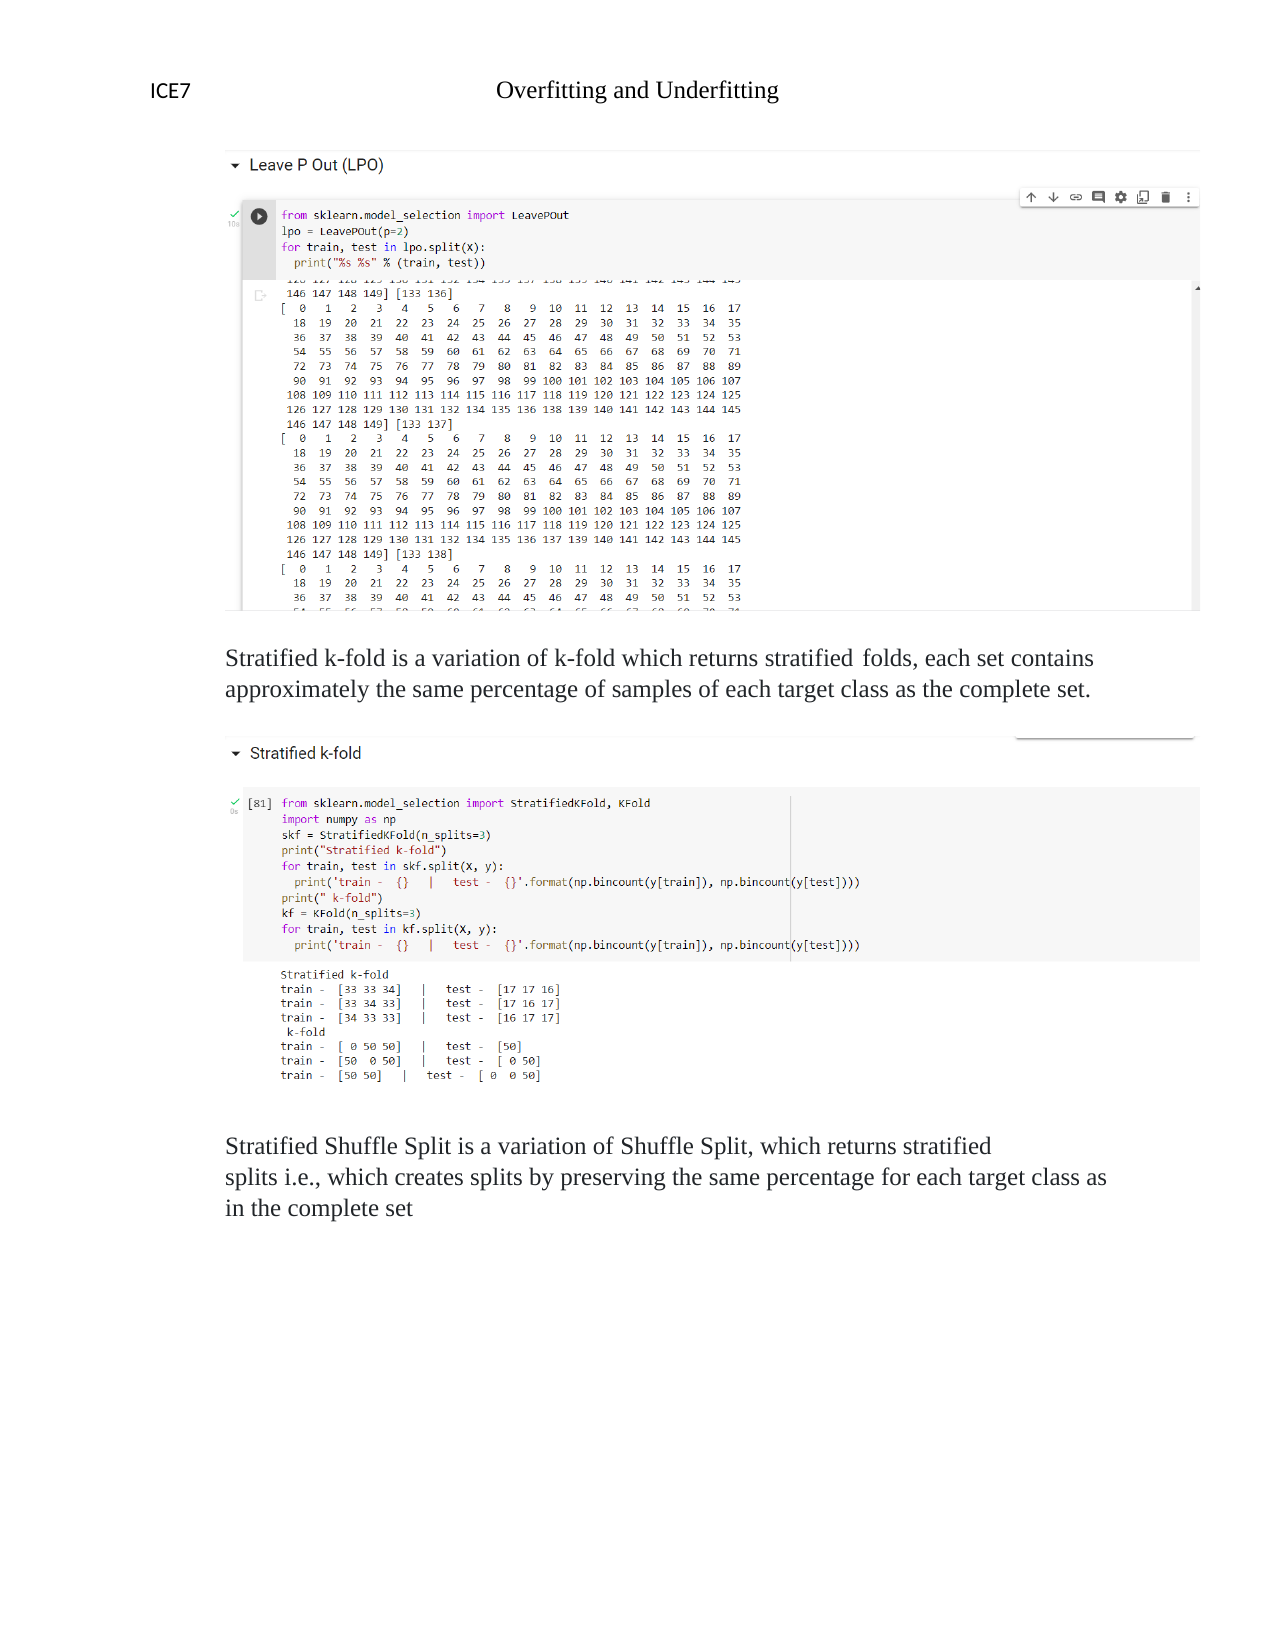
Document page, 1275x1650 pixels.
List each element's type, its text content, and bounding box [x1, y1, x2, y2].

list Stratified k-fold is a variation of k-fold which returns stratified folds, each set contains approximately the same percentage of samples of each target class as the complete set. [225, 643, 1125, 703]
picture [225, 150, 1200, 611]
list Stratified Shuffle Split is a variation of Shuffle Split, which returns stratified splits i.e., which creates splits by preserving the same percentage for each target class as in the complete set [225, 1131, 1125, 1222]
picture [225, 736, 1200, 1098]
